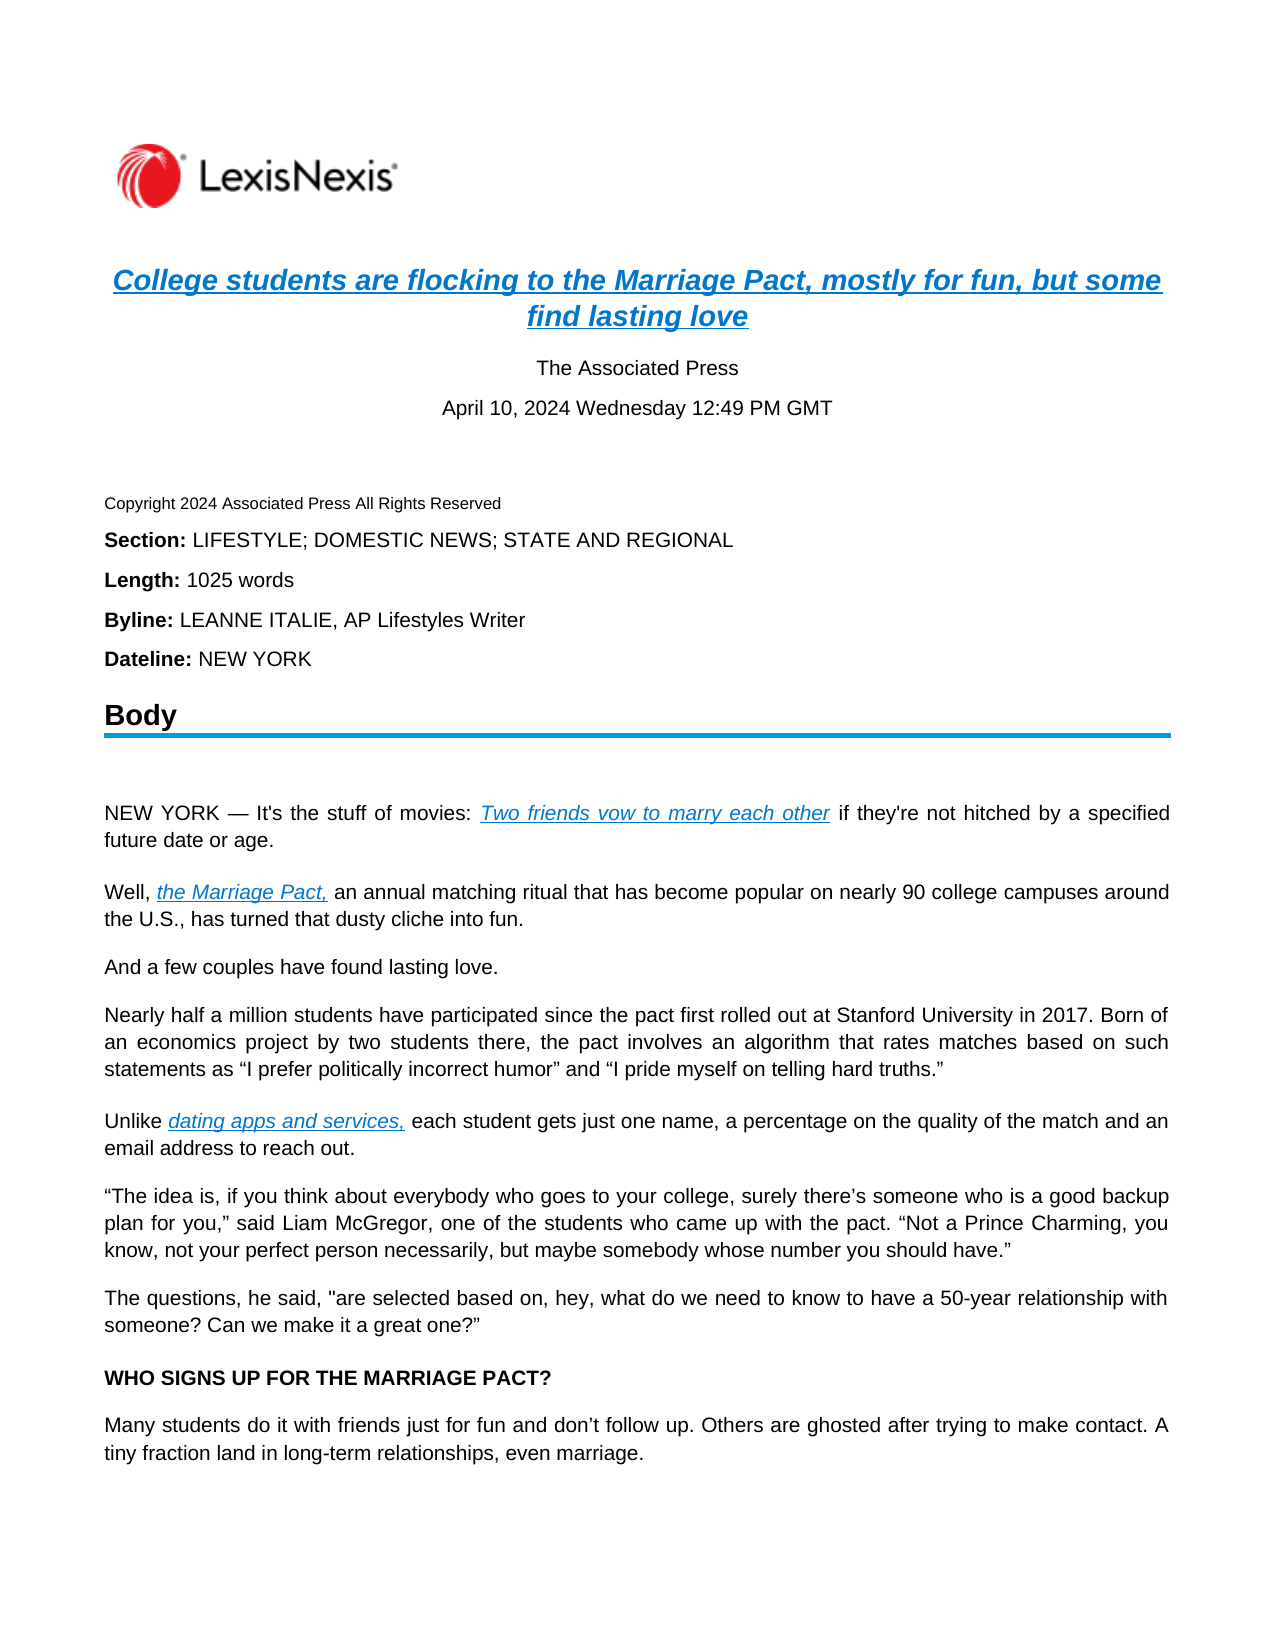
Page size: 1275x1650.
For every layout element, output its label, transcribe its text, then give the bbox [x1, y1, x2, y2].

text Well, the Marriage Pact, an annual matching ritual that has become popular on nearly 90 college campuses around the U.S., has turned that dusty cliche into fun. [104, 877, 1171, 931]
text The questions, he said, "are selected based on, hey, what do we need to know to have a 50-year relationship with someone? Can we make it a great one?” [104, 1283, 1171, 1337]
text Length: 1025 words [104, 565, 1171, 592]
subtitle College students are flocking to the Marriage Pact, mostly for fun, but some find lasting love [104, 261, 1171, 332]
text Unlike dating apps and services, each student gets just one name, a percentage on the quality of the match and an email address to reach out. [104, 1106, 1171, 1160]
text NEW YORK — It's the stuff of movies: Two friends vow to marry each other if they're not hitched by a specified future date or age. [104, 798, 1171, 852]
text WHO SIGNS UP FOR THE MARRIAGE PACT? [104, 1362, 1171, 1389]
text Many students do it with friends just for fun and don’t follow up. Others are ghosted after trying to make contact. A tiny fraction land in long-term relationships, even marriage. [104, 1410, 1171, 1464]
text Byline: LEANNE ITALIE, AP Lifestyles Writer [104, 604, 1171, 631]
text Nearly half a million students have participated since the pact first rolled out at Stanford University in 2017. Born of an economics project by two students there, the pact involves an algorithm that rates matches based on such statements as “I prefer politically incorrect humor” and “I pride myself on telling hard truths.” [104, 1000, 1171, 1081]
text April 10, 2024 Wednesday 12:49 PM GMT [104, 393, 1171, 420]
text And a few couples have found lasting love. [104, 952, 1171, 979]
text Section: LIFESTYLE; DOMESTIC NEWS; STATE AND REGIONAL [104, 525, 1171, 552]
text The Associated Press [104, 353, 1171, 380]
text “The idea is, if you think about everybody who goes to your college, surely there’s someone who is a good backup plan for you,” said Liam McGregor, one of the students who came up with the pact. “Not a Prince Charming, you know, not your perfect person necessarily, but maybe somebody whose number you should have.” [104, 1181, 1171, 1262]
text Dateline: NEW YORK [104, 644, 1171, 671]
text Copyright 2024 Associated Press All Rights Reserved [104, 461, 1171, 513]
picture [104, 144, 412, 208]
text Body [104, 696, 1171, 731]
